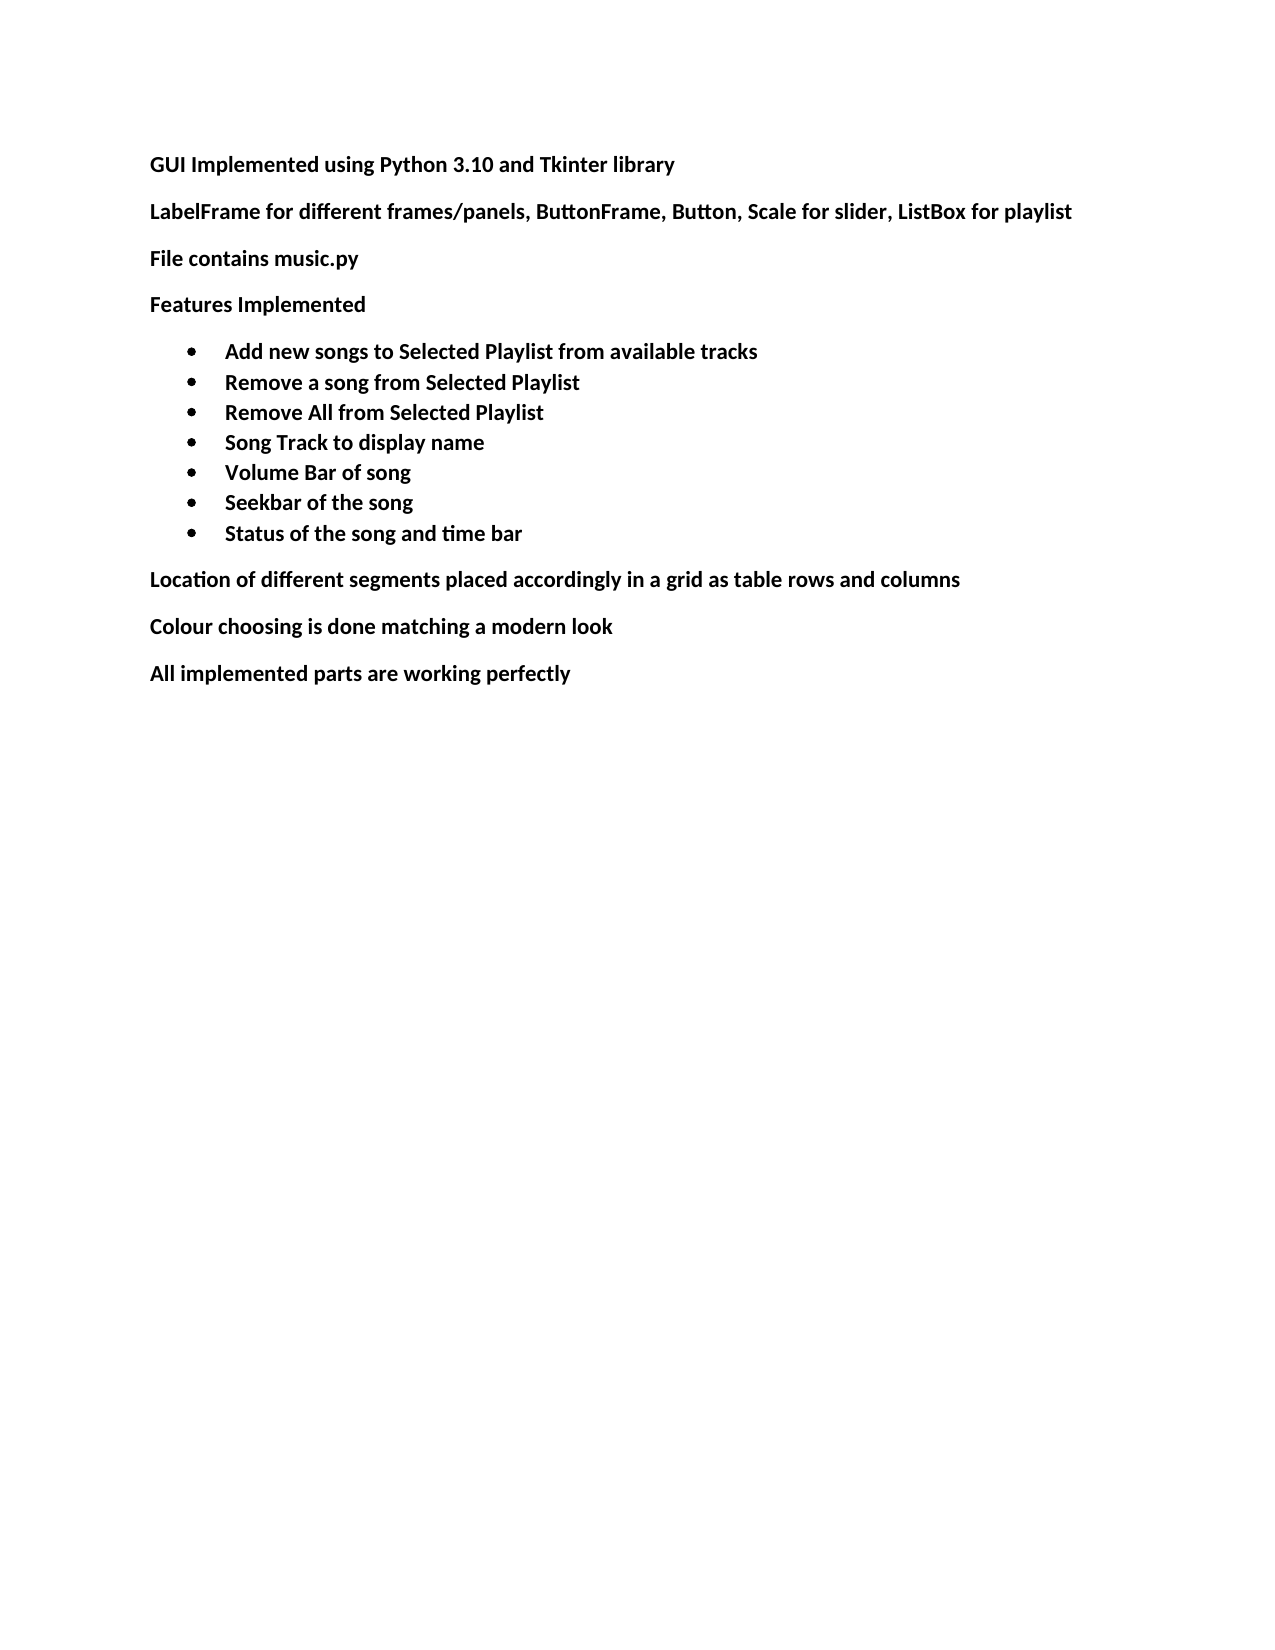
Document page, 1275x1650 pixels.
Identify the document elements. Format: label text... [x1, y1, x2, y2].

text All implemented parts are working perfectly [150, 659, 1125, 687]
list Status of the song and time bar [187, 519, 1125, 547]
list Volume Bar of song [187, 458, 1125, 486]
text GUI Implemented using Python 3.10 and Tkinter library [150, 150, 1125, 178]
text File contains music.py [150, 244, 1125, 272]
list Seekbar of the song [187, 488, 1125, 517]
list Song Track to display name [187, 428, 1125, 456]
text Colour choosing is done matching a modern look [150, 612, 1125, 641]
list Remove All from Selected Playlist [187, 398, 1125, 426]
text Features Implemented [150, 291, 1125, 319]
list Add new songs to Selected Playlist from available tracks [187, 337, 1125, 366]
text Location of different segments placed accordingly in a grid as table rows and columns [150, 566, 1125, 594]
text LabelFrame for different frames/panels, ButtonFrame, Button, Scale for slider, ListBox for playlist [150, 197, 1125, 225]
list Remove a song from Selected Playlist [187, 368, 1125, 396]
